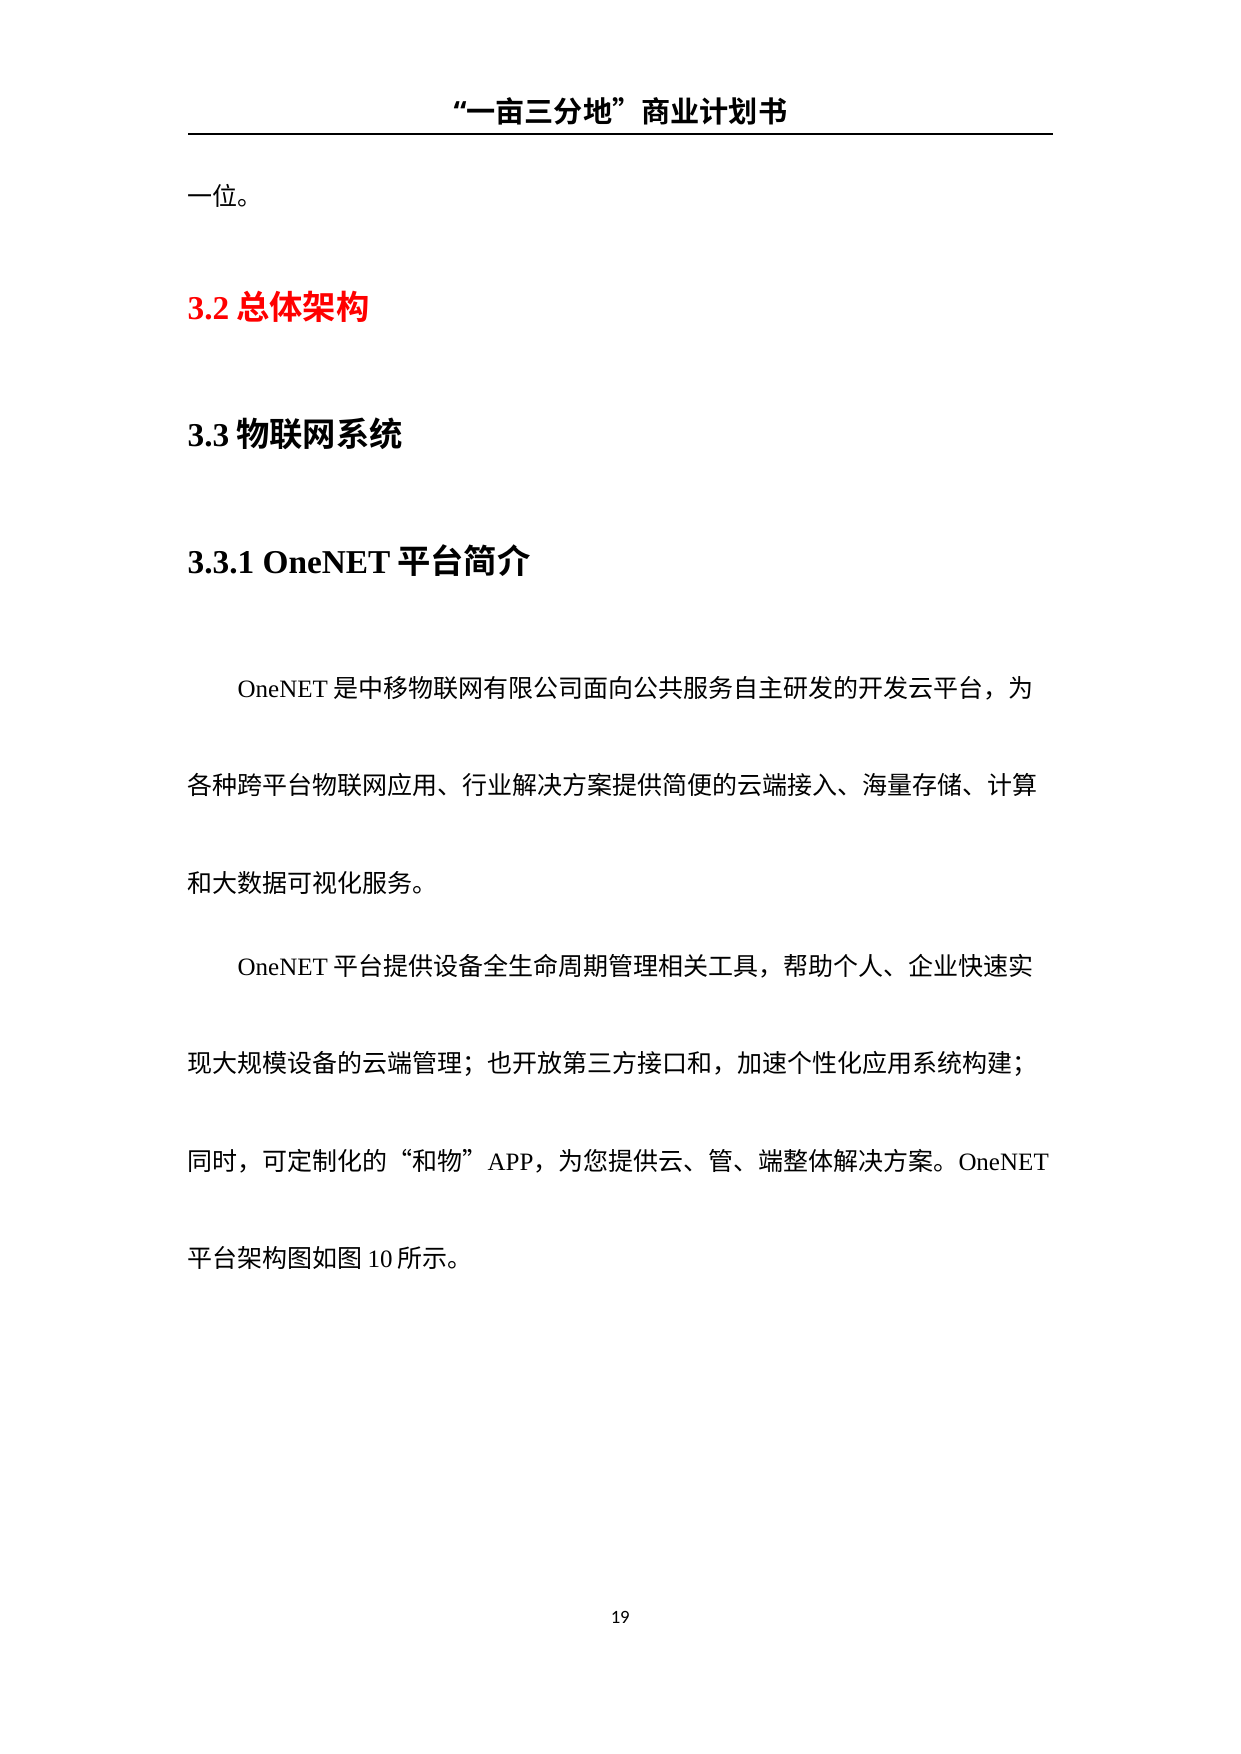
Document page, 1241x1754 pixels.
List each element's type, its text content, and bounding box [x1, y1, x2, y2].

subtitle 3.3物联网系统 [187, 399, 1053, 464]
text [187, 162, 1053, 227]
subtitle 3.3.1 OneNET平台简介 [187, 527, 1053, 592]
text OneNET平台提供设备全生命周期管理相关工具，帮助个人、企业快速实现大规模设备的云端管理；也开放第三方接口和，加速个性化应用系统构建；同时，可定制化的“和物”APP，为您提供云、管、端整体解决方案。OneNET平台架构图如图10所示。 [187, 932, 1053, 1289]
text OneNET是中移物联网有限公司面向公共服务自主研发的开发云平台，为各种跨平台物联网应用、行业解决方案提供简便的云端接入、海量存储、计算和大数据可视化服务。 [187, 654, 1053, 914]
subtitle 3.2总体架构 [187, 272, 1053, 337]
